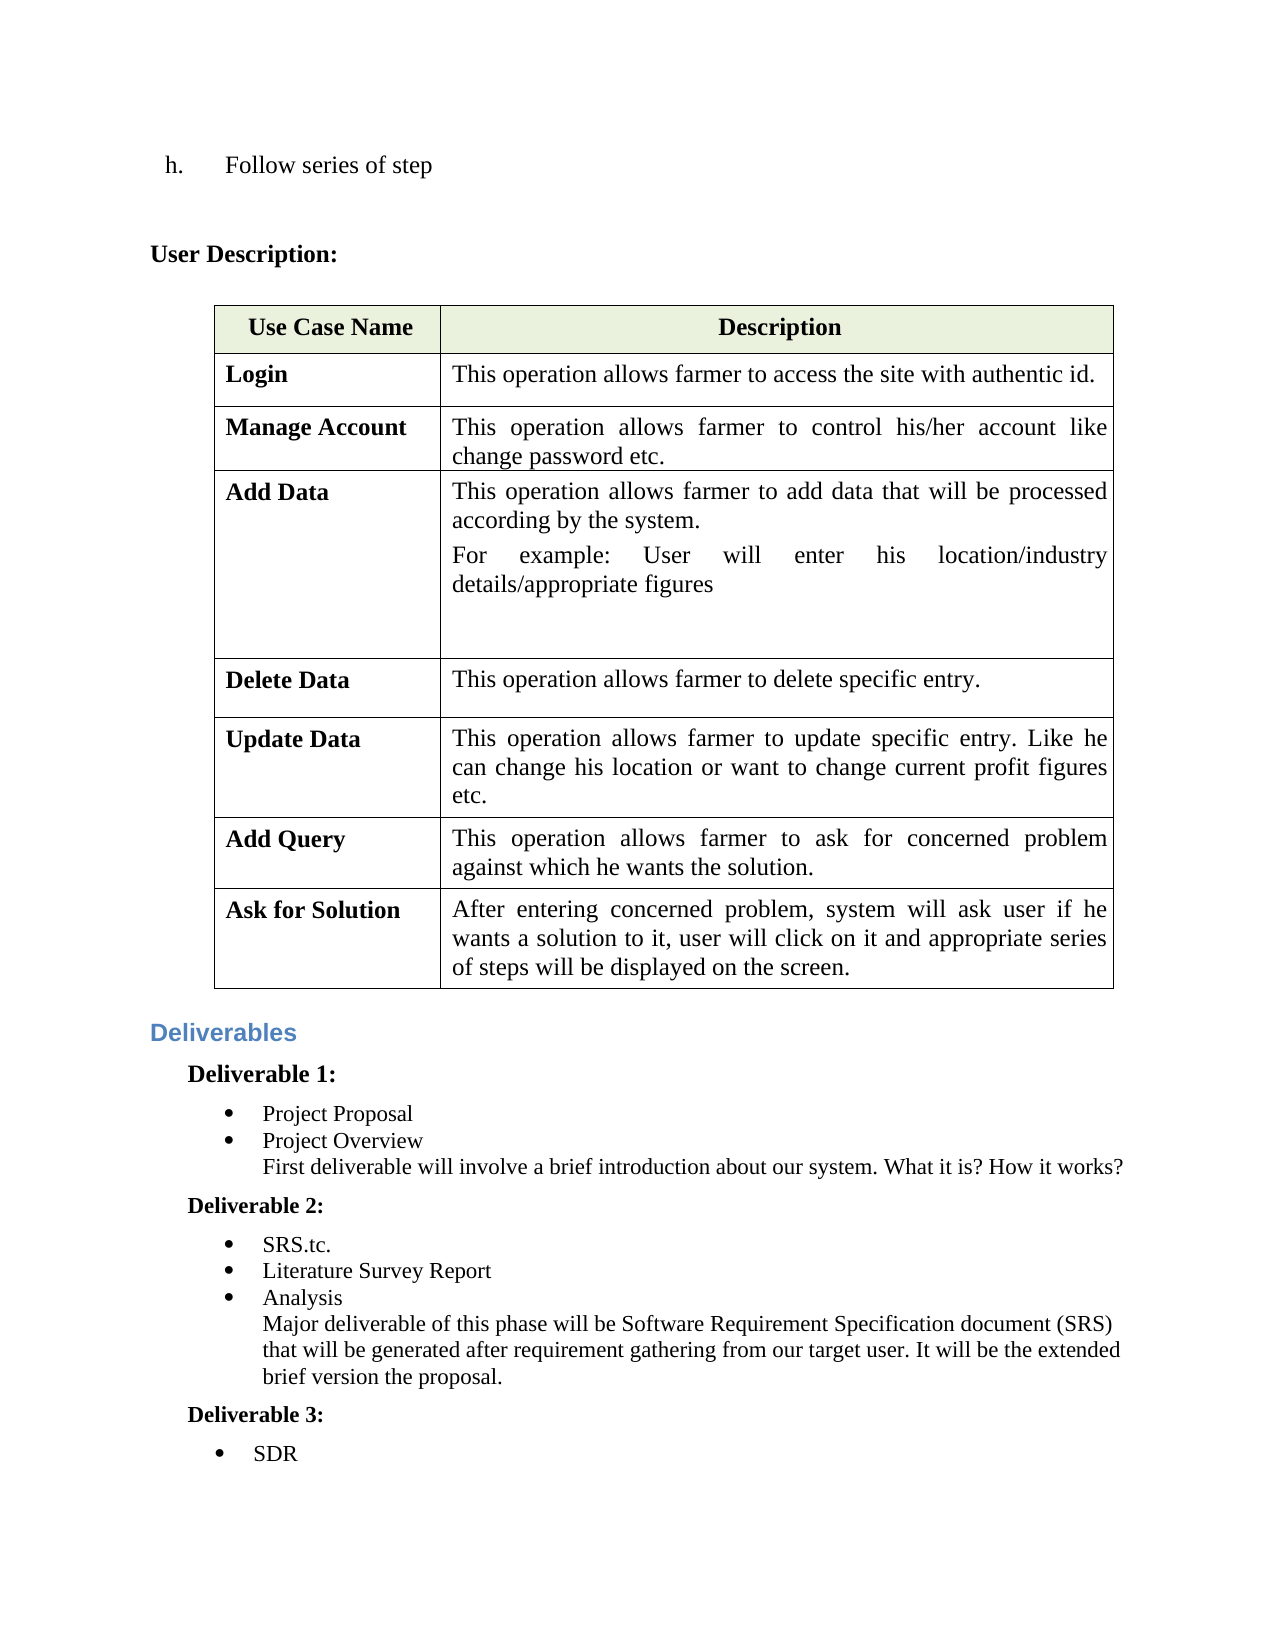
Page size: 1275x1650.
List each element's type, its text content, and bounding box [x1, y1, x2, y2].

list Follow series of step [165, 150, 1125, 179]
table_cell Update Data [215, 718, 440, 817]
table_cell Ask for Solution [215, 889, 440, 988]
text Deliverables [150, 1018, 1125, 1047]
list SRS.tc. [225, 1231, 1125, 1257]
table_cell Delete Data [215, 659, 440, 717]
table_cell This operation allows farmer to delete specific entry. [441, 659, 1113, 717]
table_cell This operation allows farmer to access the site with authentic id. [441, 354, 1113, 406]
list Analysis [225, 1284, 1125, 1310]
list SDR [216, 1440, 1125, 1467]
text User Description: [150, 239, 1125, 268]
list Major deliverable of this phase will be Software Requirement Specification document (SRS) that will be generated after requirement gathering from our target user. It will be the extended brief version the proposal. [262, 1310, 1125, 1389]
table_cell Login [215, 354, 440, 406]
list Project Proposal [225, 1101, 1125, 1127]
list Deliverable 3: [187, 1402, 1125, 1428]
table_cell This operation allows farmer to ask for concerned problem against which he wants the solution. [441, 818, 1113, 888]
table_cell Manage Account [215, 407, 440, 470]
list Project Overview [225, 1127, 1125, 1153]
table_cell This operation allows farmer to update specific entry. Like he can change his location or want to change current profit figures etc. [441, 718, 1113, 817]
list Literature Survey Report [225, 1257, 1125, 1284]
table_header Description [441, 306, 1113, 353]
list Deliverable 1: [187, 1059, 1125, 1088]
table_cell Add Data [215, 471, 440, 658]
list First deliverable will involve a brief introduction about our system. What it is? How it works? [262, 1153, 1125, 1179]
list Deliverable 2: [187, 1192, 1125, 1218]
table_cell Add Query [215, 818, 440, 888]
table_cell This operation allows farmer to control his/her account like change password etc. [441, 407, 1113, 470]
table_cell After entering concerned problem, system will ask user if he wants a solution to it, user will click on it and appropriate series of steps will be displayed on the screen. [441, 889, 1113, 988]
table_header Use Case Name [215, 306, 440, 353]
table_cell This operation allows farmer to add data that will be processed according by the system. For example: User will enter his location/industry details/appropriate figures [441, 471, 1113, 658]
